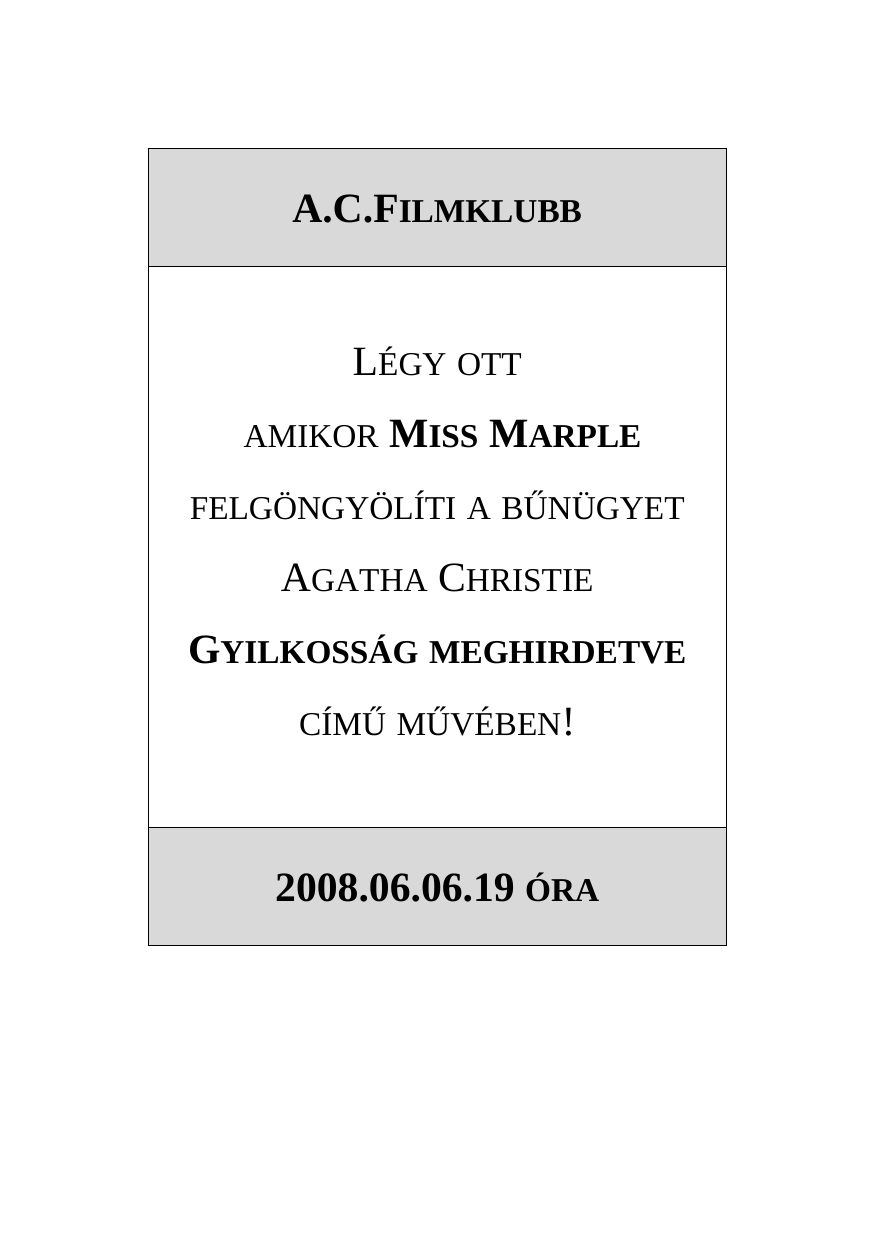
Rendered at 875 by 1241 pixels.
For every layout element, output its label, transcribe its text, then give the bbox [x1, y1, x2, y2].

table_cell Légy ott amikor Miss Marple felgöngyölíti a bűnügyet Agatha Christie Gyilkosság meghirdetve című művében! [149, 267, 726, 827]
table_header A.C.Filmklubb [149, 149, 726, 266]
table_cell 2008.06.06.19 óra [149, 828, 726, 945]
